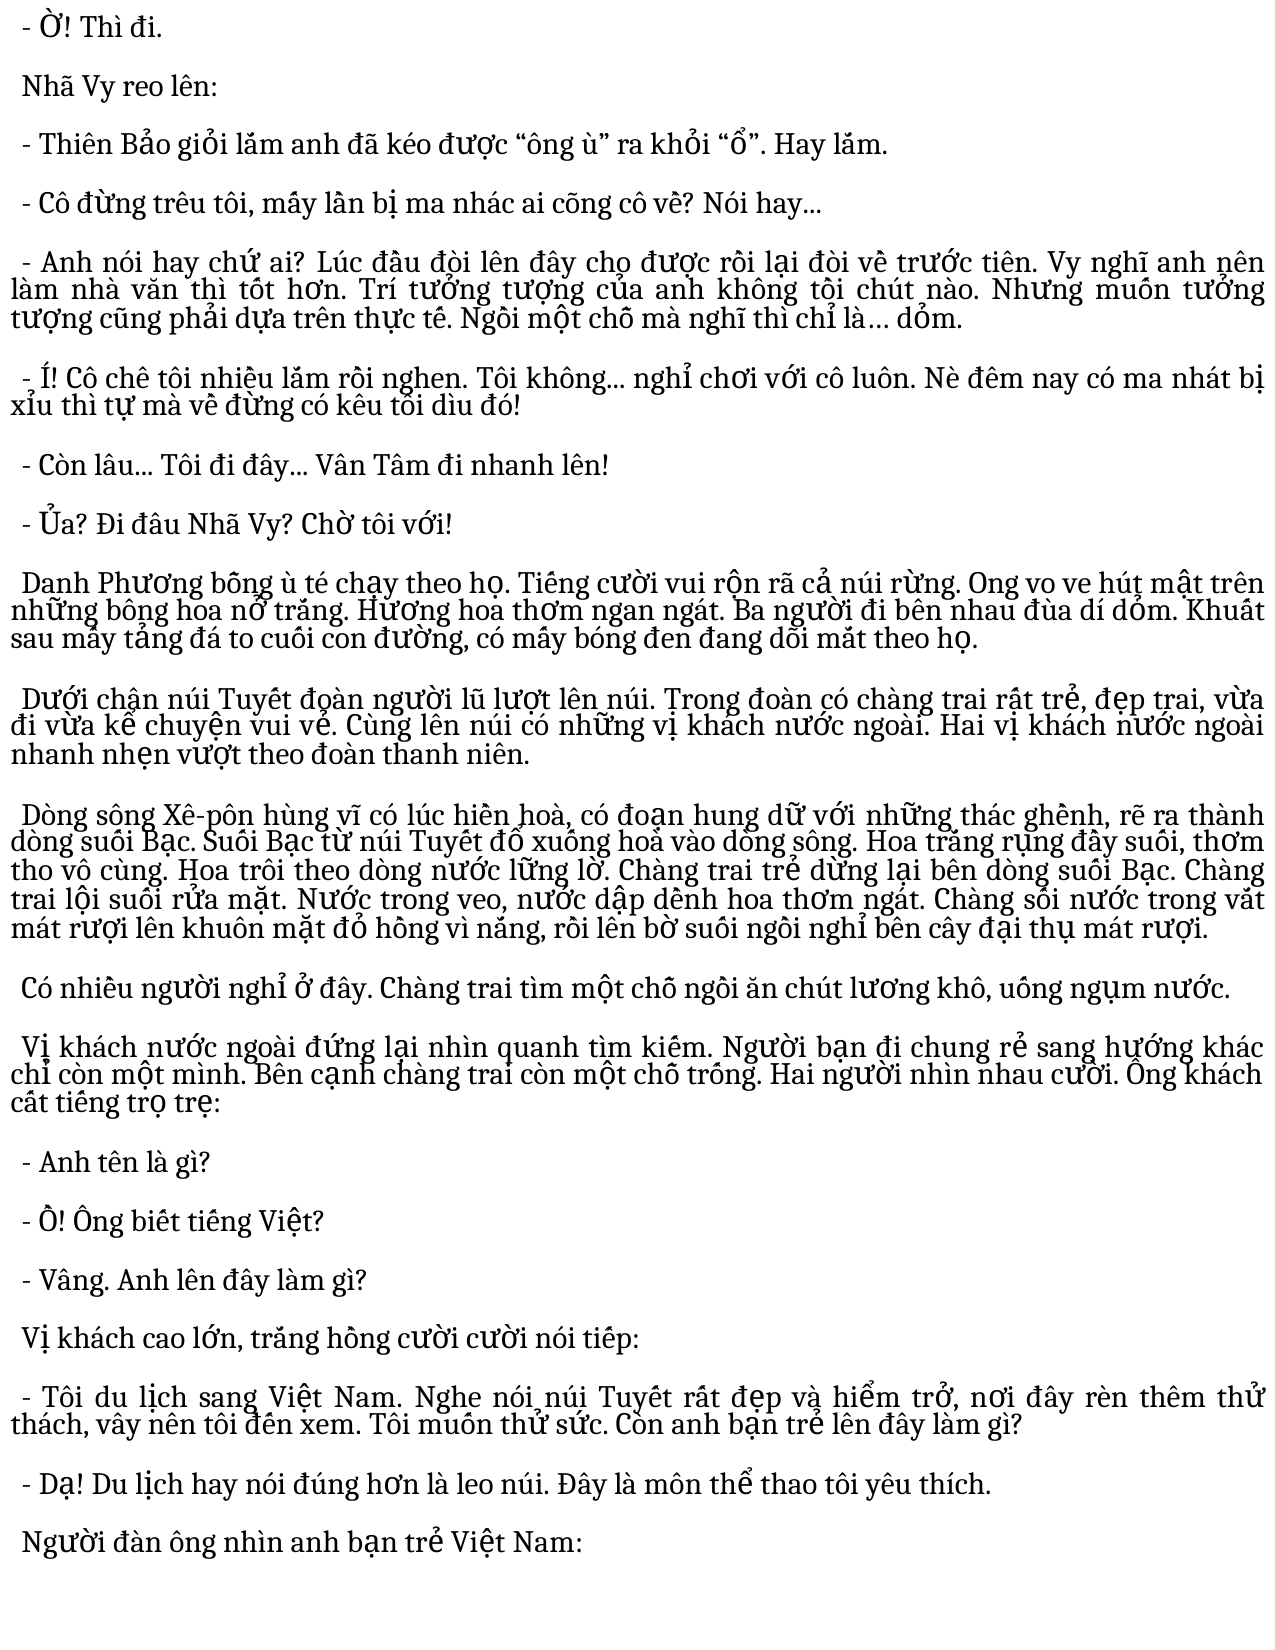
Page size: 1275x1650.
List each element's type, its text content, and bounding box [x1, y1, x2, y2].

list Cô đừng trêu tôi, mấy lần bị ma nhác ai cõng cô về? Nói hay... [21, 185, 1275, 221]
text Nhã Vy reo lên: [21, 68, 1275, 104]
text Dưới chân núi Tuyết đoàn người lũ lượt lên núi. Trong đoàn có chàng trai rất trẻ, đẹp trai, vừa đi vừa kể chuyện vui vẻ. Cùng lên núi có những vị khách nước ngoài. Hai vị khách nước ngoài nhanh nhẹn vượt theo đoàn thanh niên. [10, 686, 1264, 772]
text Vị khách cao lớn, trắng hồng cười cười nói tiếp: [21, 1321, 1275, 1357]
list Còn lâu... Tôi đi đây... Vân Tâm đi nhanh lên! [21, 447, 1275, 483]
list Ờ! Thì đi. [21, 9, 1275, 45]
list Anh tên là gì? [21, 1145, 1275, 1181]
list Vâng. Anh lên đây làm gì? [21, 1262, 1275, 1298]
text Danh Phương bỗng ù té chạy theo họ. Tiếng cười vui rộn rã cả núi rừng. Ong vo ve hút mật trên những bông hoa nở trắng. Hương hoa thơm ngan ngát. Ba người đi bên nhau đùa dí dỏm. Khuất sau mấy tảng đá to cuối con đường, có mấy bóng đen đang dõi mắt theo họ. [10, 570, 1265, 656]
text Vị khách nước ngoài đứng lại nhìn quanh tìm kiếm. Người bạn đi chung rẻ sang hướng khác chỉ còn một mình. Bên cạnh chàng trai còn một chỗ trống. Hai người nhìn nhau cười. Ông khách cất tiếng trọ trẹ: [10, 1034, 1265, 1121]
list Í! Cô chê tôi nhiều lắm rồi nghen. Tôi không... nghỉ chơi với cô luôn. Nè đêm nay có ma nhát bị xỉu thì tự mà về đừng có kêu tôi dìu đó! [10, 366, 1264, 423]
list Dạ! Du lịch hay nói đúng hơn là leo núi. Đây là môn thể thao tôi yêu thích. Người đàn ông nhìn anh bạn trẻ Việt Nam: [21, 1467, 1004, 1560]
list Ủa? Đi đâu Nhã Vy? Chờ tôi với! [21, 506, 1275, 542]
list Anh nói hay chứ ai? Lúc đầu đòi lên đây cho được rồi lại đòi về trước tiên. Vy nghĩ anh nên làm nhà văn thì tốt hơn. Trí tưởng tượng của anh không tồi chút nào. Nhưng muốn tưởng tượng cũng phải dựa trên thực tế. Ngồi một chỗ mà nghĩ thì chỉ là… dỏm. [10, 250, 1265, 336]
list Thiên Bảo giỏi lắm anh đã kéo được “ông ù” ra khỏi “ổ”. Hay lắm. [21, 127, 1275, 163]
list Ồ! Ông biết tiếng Việt? [21, 1203, 1275, 1239]
text Dòng sông Xê-pôn hùng vĩ có lúc hiền hoà, có đoạn hung dữ với những thác ghềnh, rẽ ra thành dòng suối Bạc. Suối Bạc từ núi Tuyết đổ xuống hoà vào dòng sông. Hoa trắng rụng đầy suối, thơm tho vô cùng. Hoa trôi theo dòng nước lững lờ. Chàng trai trẻ dừng lại bên dòng suối Bạc. Chàng trai lội suối rửa mặt. Nước trong veo, nước dập dềnh hoa thơm ngát. Chàng sối nước trong vắt mát rượi lên khuôn mặt đỏ hồng vì nắng, rồi lên bờ suối ngồi nghỉ bên cây đại thụ mát rượi. [10, 802, 1265, 946]
text Có nhiều người nghỉ ở đây. Chàng trai tìm một chỗ ngồi ăn chút lương khô, uống ngụm nước. [21, 970, 1275, 1006]
list Tôi du lịch sang Việt Nam. Nghe nói núi Tuyết rất đẹp và hiểm trở, nơi đây rèn thêm thử thách, vây nên tôi đến xem. Tôi muốn thử sức. Còn anh bạn trẻ lên đây làm gì? [10, 1385, 1266, 1442]
